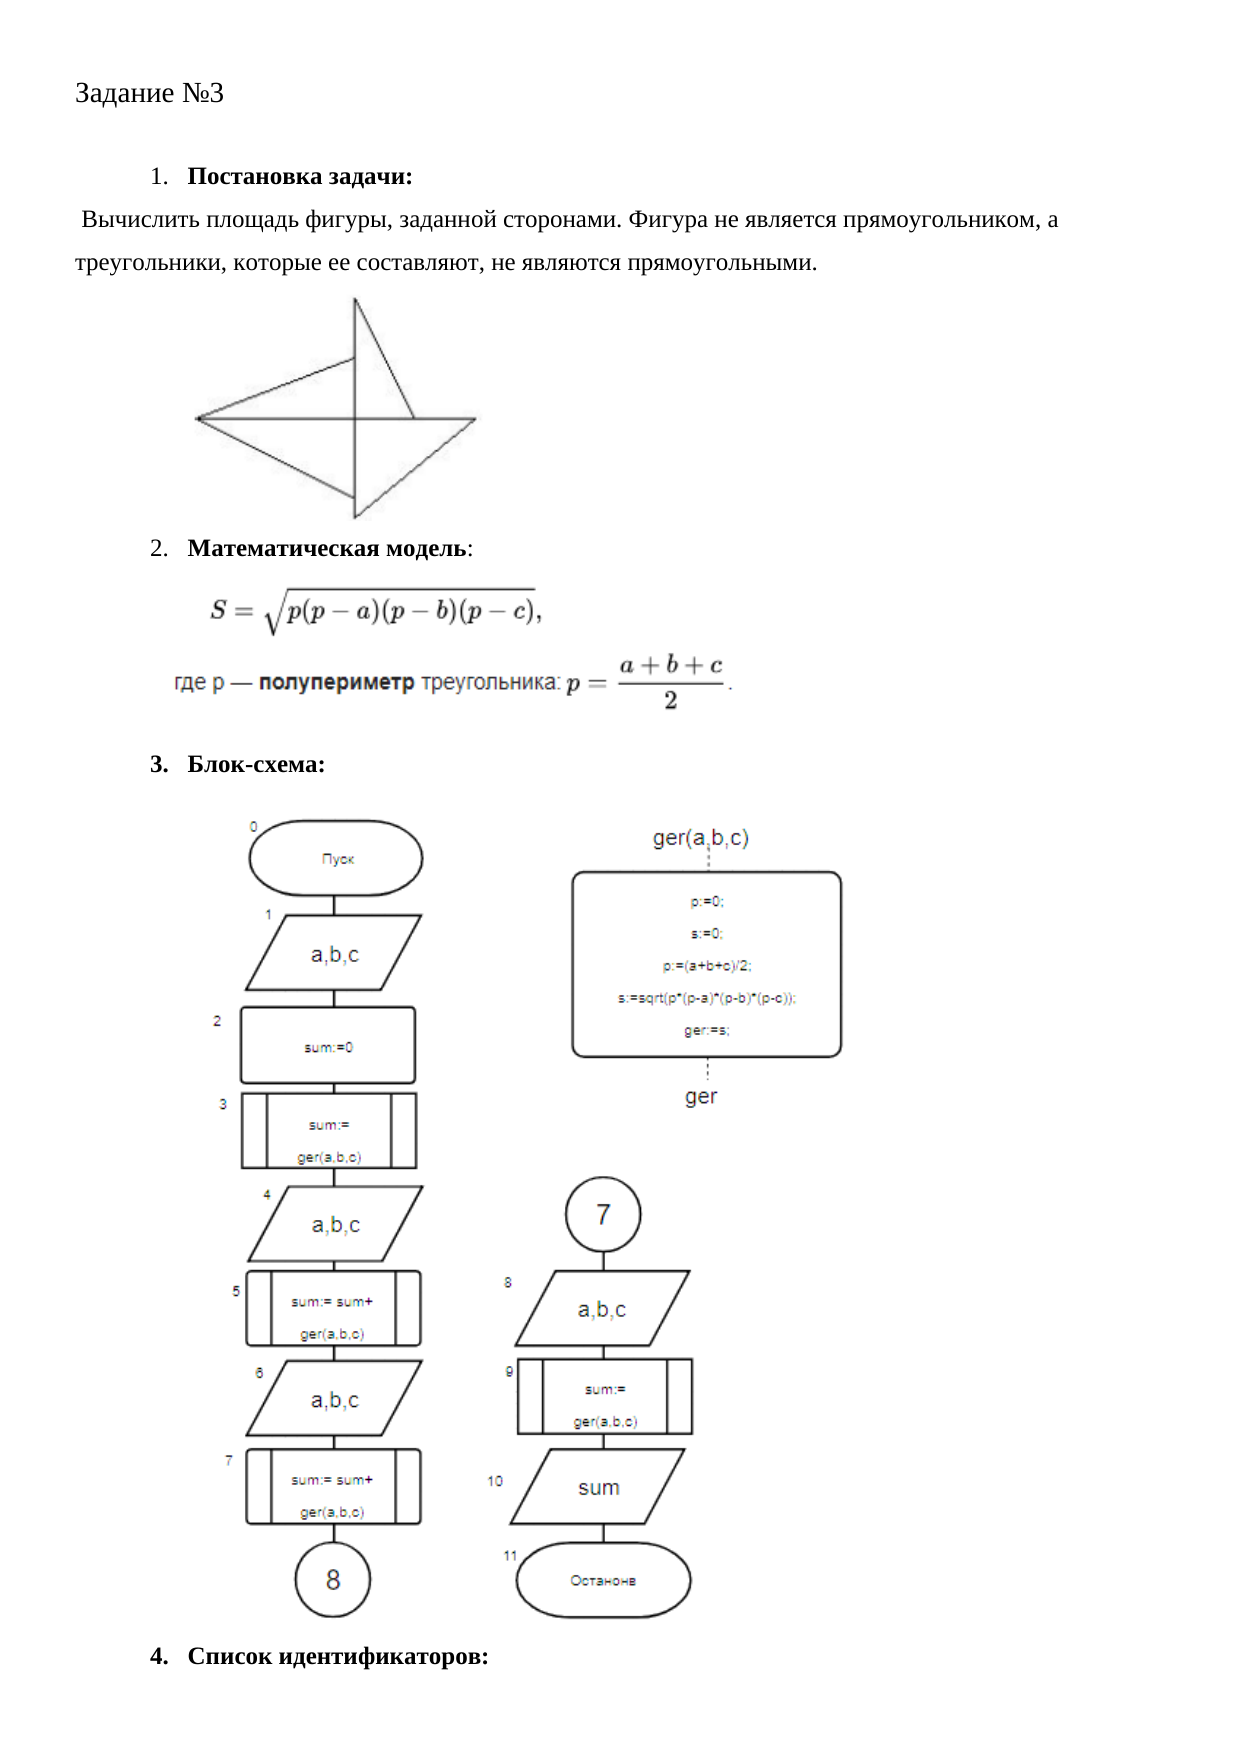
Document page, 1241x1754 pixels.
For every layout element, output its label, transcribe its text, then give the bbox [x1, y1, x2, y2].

list Блок-схема: [150, 749, 1165, 778]
picture [187, 290, 483, 521]
list Математическая модель: [150, 533, 1165, 562]
picture [165, 578, 741, 718]
text Вычислить площадь фигуры, заданной сторонами. Фигура не является прямоугольником, а треугольники, которые ее составляют, не являются прямоугольными. [75, 204, 1165, 276]
picture [187, 792, 849, 1628]
list Список идентификаторов: [150, 1641, 1165, 1669]
text Задание №3 [75, 75, 1165, 148]
list Постановка задачи: [150, 161, 1165, 190]
